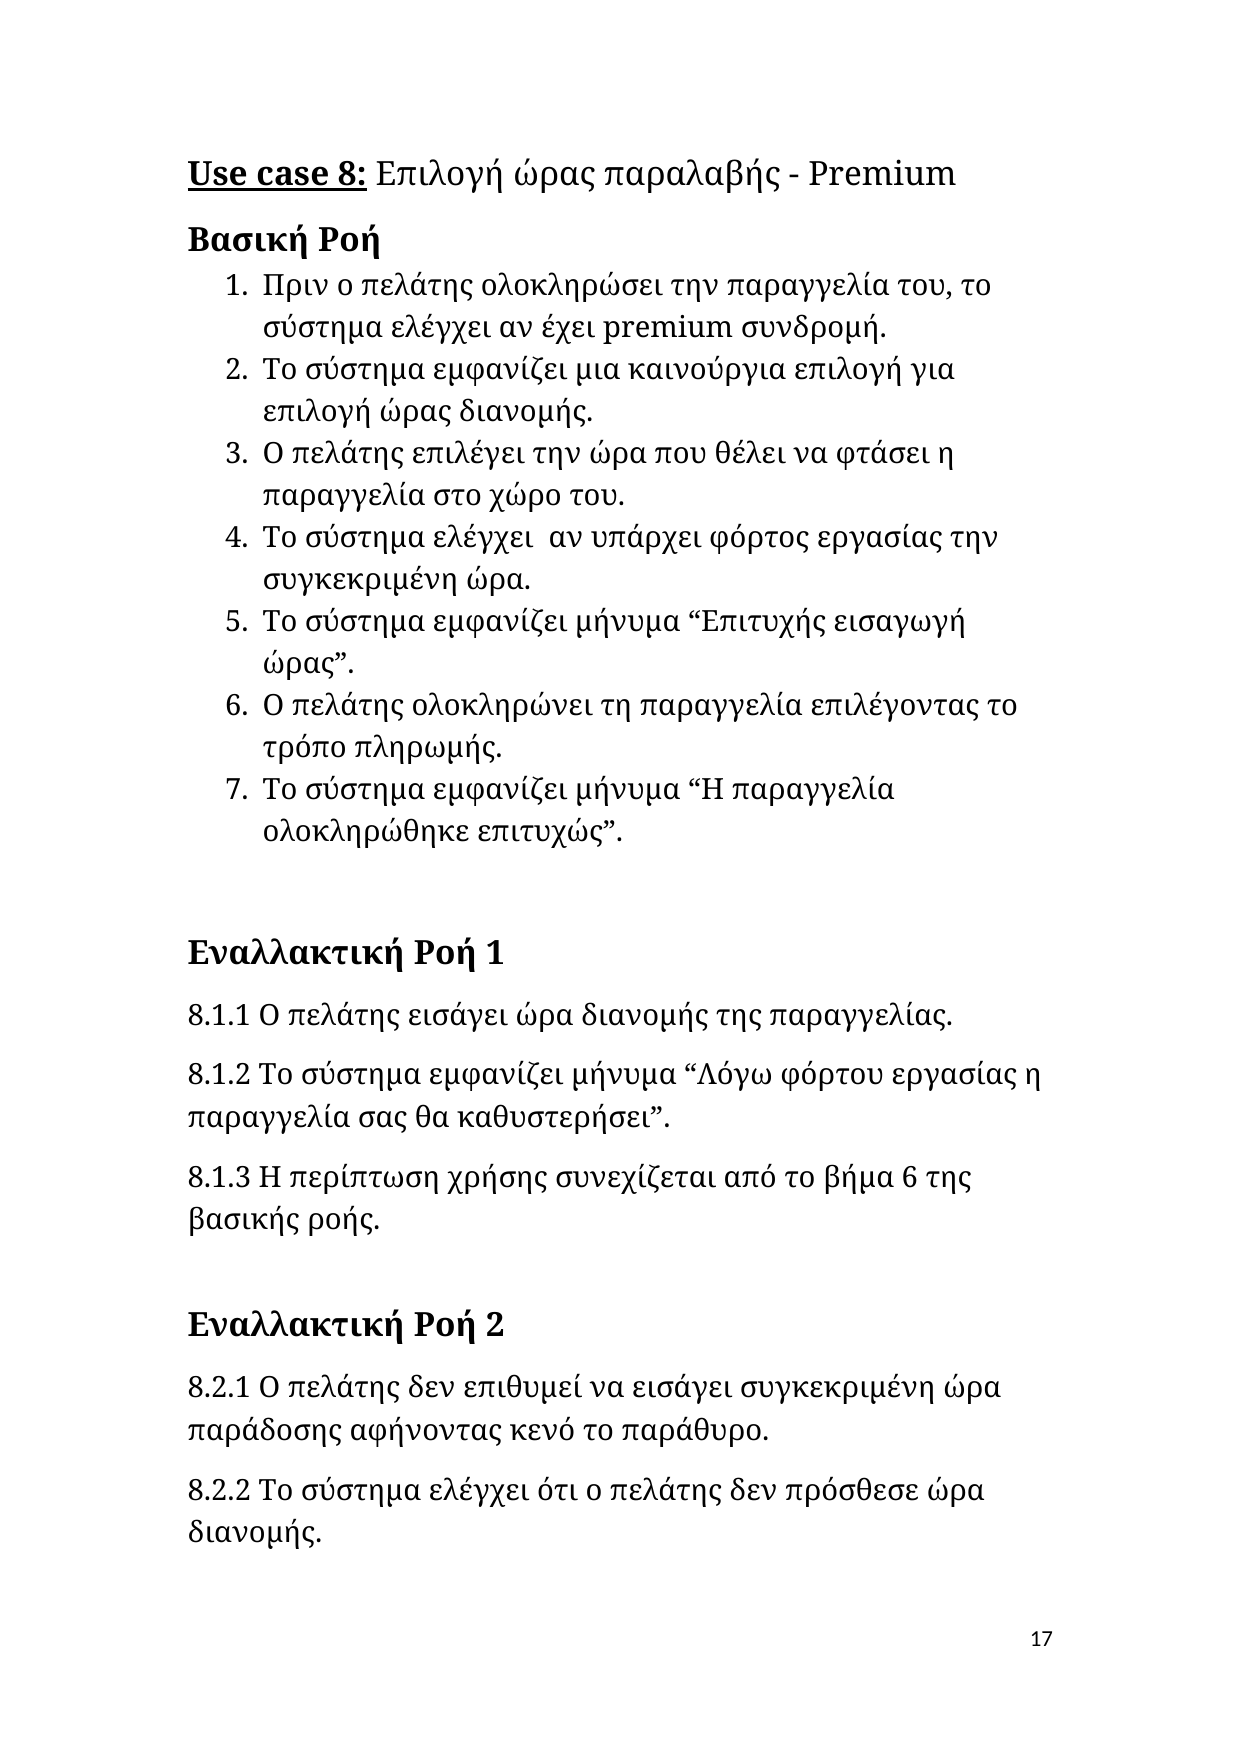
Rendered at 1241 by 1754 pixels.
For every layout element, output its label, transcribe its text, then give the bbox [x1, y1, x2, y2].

list Πριν ο πελάτης ολοκληρώσει την παραγγελία του, το σύστημα ελέγχει αν έχει premium συνδρομή. [225, 264, 1053, 346]
list Βασική Ροή [187, 216, 1053, 261]
text Εναλλακτική Ροή 2 [187, 1301, 1053, 1346]
list Το σύστημα ελέγχει αν υπάρχει φόρτος εργασίας την συγκεκριμένη ώρα. [225, 516, 1053, 598]
text 8.2.2 Το σύστημα ελέγχει ότι ο πελάτης δεν πρόσθεσε ώρα διανομής. [187, 1469, 1053, 1551]
text 8.1.2 Το σύστημα εμφανίζει μήνυμα “Λόγω φόρτου εργασίας η παραγγελία σας θα καθυστερήσει”. [187, 1053, 1053, 1136]
list Το σύστημα εμφανίζει μήνυμα “Η παραγγελία ολοκληρώθηκε επιτυχώς”. [225, 768, 1053, 850]
text Εναλλακτική Ροή 1 [187, 928, 1053, 974]
text 8.2.1 Ο πελάτης δεν επιθυμεί να εισάγει συγκεκριμένη ώρα παράδοσης αφήνοντας κενό το παράθυρο. [187, 1367, 1053, 1449]
list Το σύστημα εμφανίζει μια καινούργια επιλογή για επιλογή ώρας διανομής. [225, 348, 1053, 430]
text 8.1.1 Ο πελάτης εισάγει ώρα διανομής της παραγγελίας. [187, 994, 1053, 1034]
text Use case 8: Επιλογή ώρας παραλαβής - Premium [187, 150, 1053, 195]
list 8.1.3 Η περίπτωση χρήσης συνεχίζεται από το βήμα 6 της βασικής ροής. [187, 1156, 1053, 1238]
list Ο πελάτης ολοκληρώνει τη παραγγελία επιλέγοντας το τρόπο πληρωμής. [225, 684, 1053, 766]
list Ο πελάτης επιλέγει την ώρα που θέλει να φτάσει η παραγγελία στο χώρο του. [225, 432, 1053, 514]
list Το σύστημα εμφανίζει μήνυμα “Επιτυχής εισαγωγή ώρας”. [225, 600, 1053, 682]
